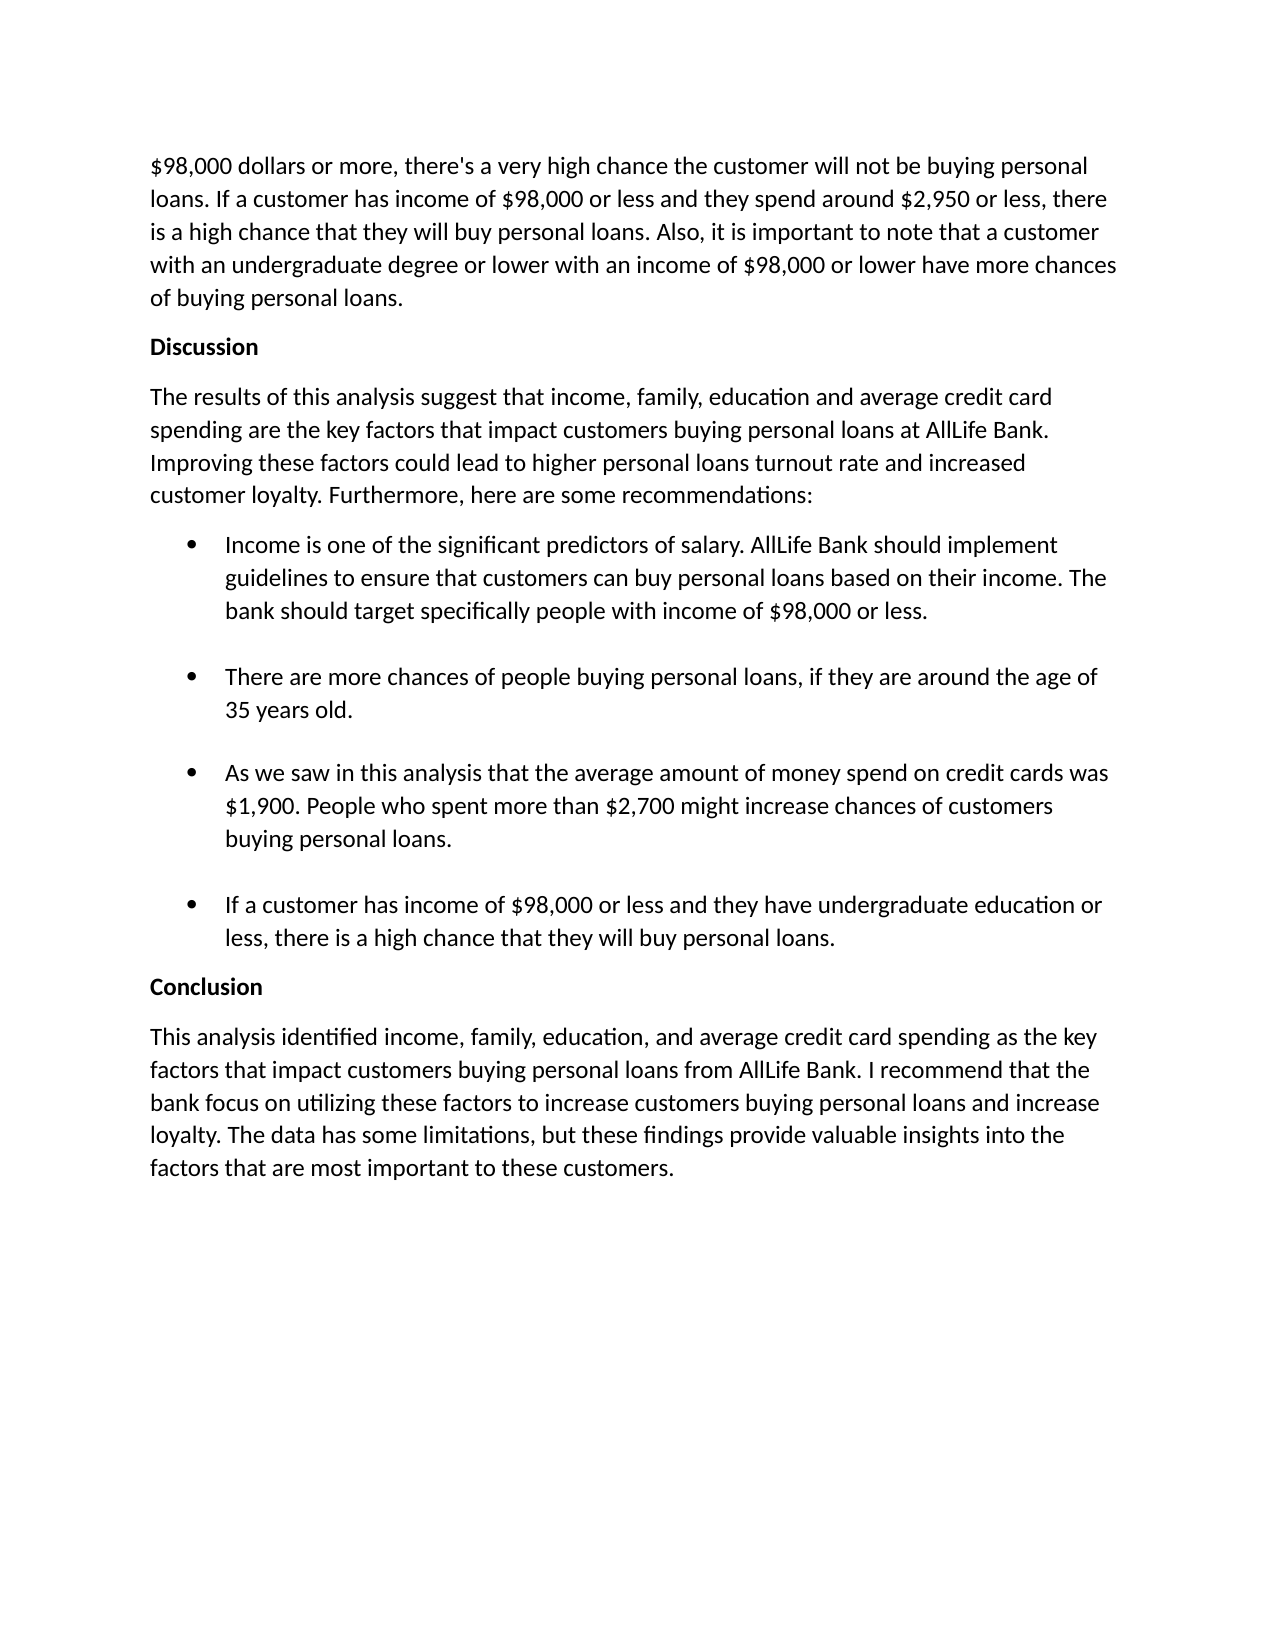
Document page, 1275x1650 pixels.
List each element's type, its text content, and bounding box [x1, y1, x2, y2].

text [150, 150, 1125, 312]
text Discussion [150, 331, 1125, 362]
text Conclusion [150, 971, 1125, 1002]
list Income is one of the significant predictors of salary. AllLife Bank should implement guidelines to ensure that customers can buy personal loans based on their income. The bank should target specifically people with income of $98,000 or less. [187, 529, 1125, 626]
list There are more chances of people buying personal loans, if they are around the age of 35 years old. [187, 661, 1125, 724]
text The results of this analysis suggest that income, family, education and average credit card spending are the key factors that impact customers buying personal loans at AllLife Bank. Improving these factors could lead to higher personal loans turnout rate and increased customer loyalty. Furthermore, here are some recommendations: [150, 381, 1125, 510]
list As we saw in this analysis that the average amount of money spend on credit cards was $1,900. People who spent more than $2,700 might increase chances of customers buying personal loans. [187, 757, 1125, 853]
text This analysis identified income, family, education, and average credit card spending as the key factors that impact customers buying personal loans from AllLife Bank. I recommend that the bank focus on utilizing these factors to increase customers buying personal loans and increase loyalty. The data has some limitations, but these findings provide valuable insights into the factors that are most important to these customers. [150, 1021, 1125, 1183]
list If a customer has income of $98,000 or less and they have undergraduate education or less, there is a high chance that they will buy personal loans. [187, 889, 1125, 952]
